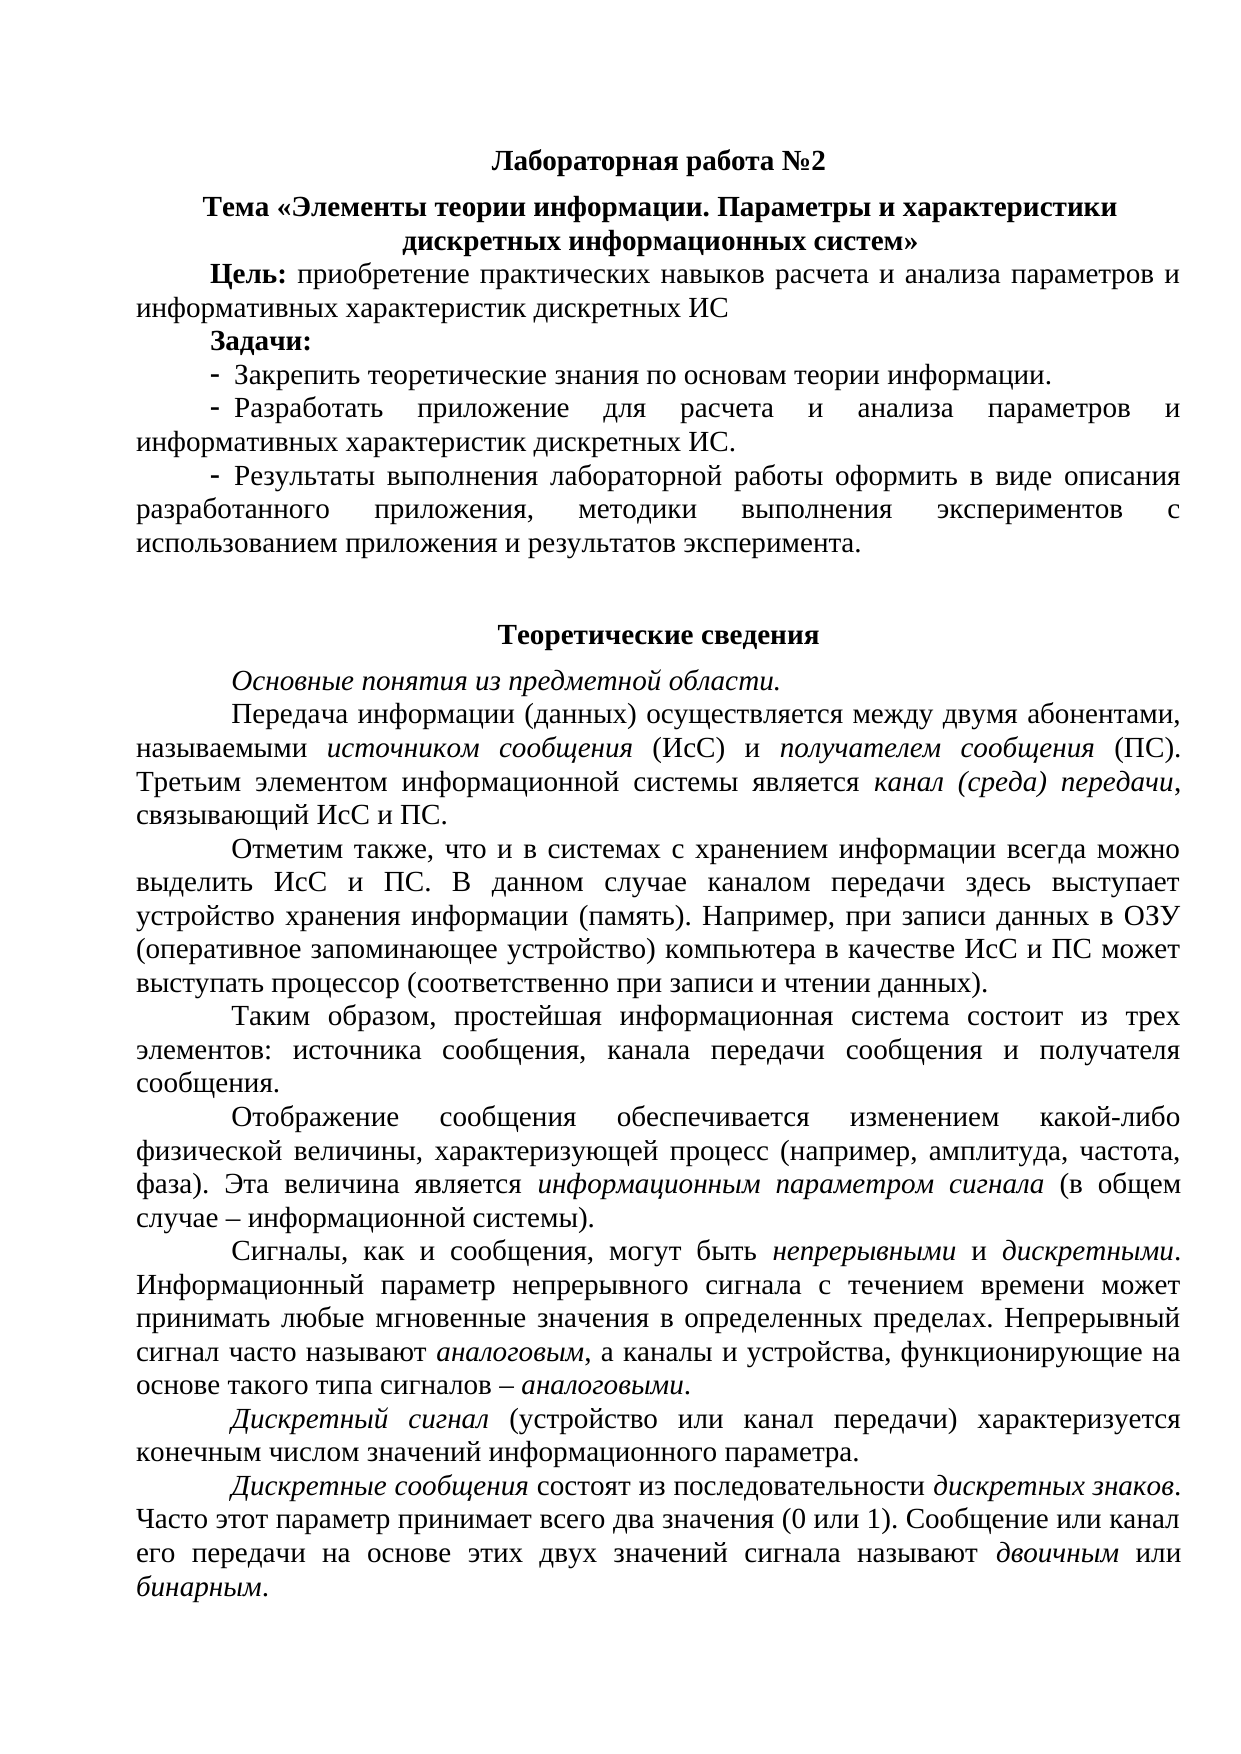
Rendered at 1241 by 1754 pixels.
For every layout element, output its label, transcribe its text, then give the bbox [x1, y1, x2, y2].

text Основные понятия из предметной области. [136, 663, 1181, 697]
text Задачи: [136, 323, 1181, 357]
text Дискретный сигнал (устройство или канал передачи) характеризуется конечным числом значений информационного параметра. [136, 1401, 1181, 1468]
text Теоретические сведения [136, 617, 1181, 651]
text Сигналы, как и сообщения, могут быть непрерывными и дискретными. Информационный параметр непрерывного сигнала с течением времени может принимать любые мгновенные значения в определенных пределах. Непрерывный сигнал часто называют аналоговым, а каналы и устройства, функционирующие на основе такого типа сигналов – аналоговыми. [136, 1233, 1181, 1401]
text Тема «Элементы теории информации. Параметры и характеристики дискретных информационных систем» [136, 189, 1184, 256]
text Передача информации (данных) осуществляется между двумя абонентами, называемыми источником сообщения (ИcС) и получателем сообщения (ПС). Третьим элементом информационной системы является канал (среда) передачи, связывающий ИсС и ПС. [136, 697, 1181, 831]
text Цель: приобретение практических навыков расчета и анализа параметров и информативных характеристик дискретных ИС [136, 256, 1181, 323]
text Отображение сообщения обеспечивается изменением какой-либо физической величины, характеризующей процесс (например, амплитуда, частота, фаза). Эта величина является информационным параметром сигнала (в общем случае – информационной системы). [136, 1099, 1181, 1233]
text Отметим также, что и в системах с хранением информации всегда можно выделить ИcС и ПС. В данном случае каналом передачи здесь выступает устройство хранения информации (память). Например, при записи данных в ОЗУ (оперативное запоминающее устройство) компьютера в качестве ИcС и ПС может выступать процессор (соответственно при записи и чтении данных). [136, 831, 1181, 998]
text Дискретные сообщения состоят из последовательности дискретных знаков. Часто этот параметр принимает всего два значения (0 или 1). Сообщение или канал его передачи на основе этих двух значений сигнала называют двоичным или бинарным. [136, 1468, 1181, 1602]
list Результаты выполнения лабораторной работы оформить в виде описания разработанного приложения, методики выполнения экспериментов с использованием приложения и результатов эксперимента. [136, 458, 1181, 558]
text Таким образом, простейшая информационная система состоит из трех элементов: источника сообщения, канала передачи сообщения и получателя сообщения. [136, 998, 1181, 1099]
list Разработать приложение для расчета и анализа параметров и информативных характеристик дискретных ИС. [136, 391, 1181, 458]
list Закрепить теоретические знания по основам теории информации. [136, 357, 1181, 391]
text Лабораторная работа №2 [136, 143, 1181, 177]
